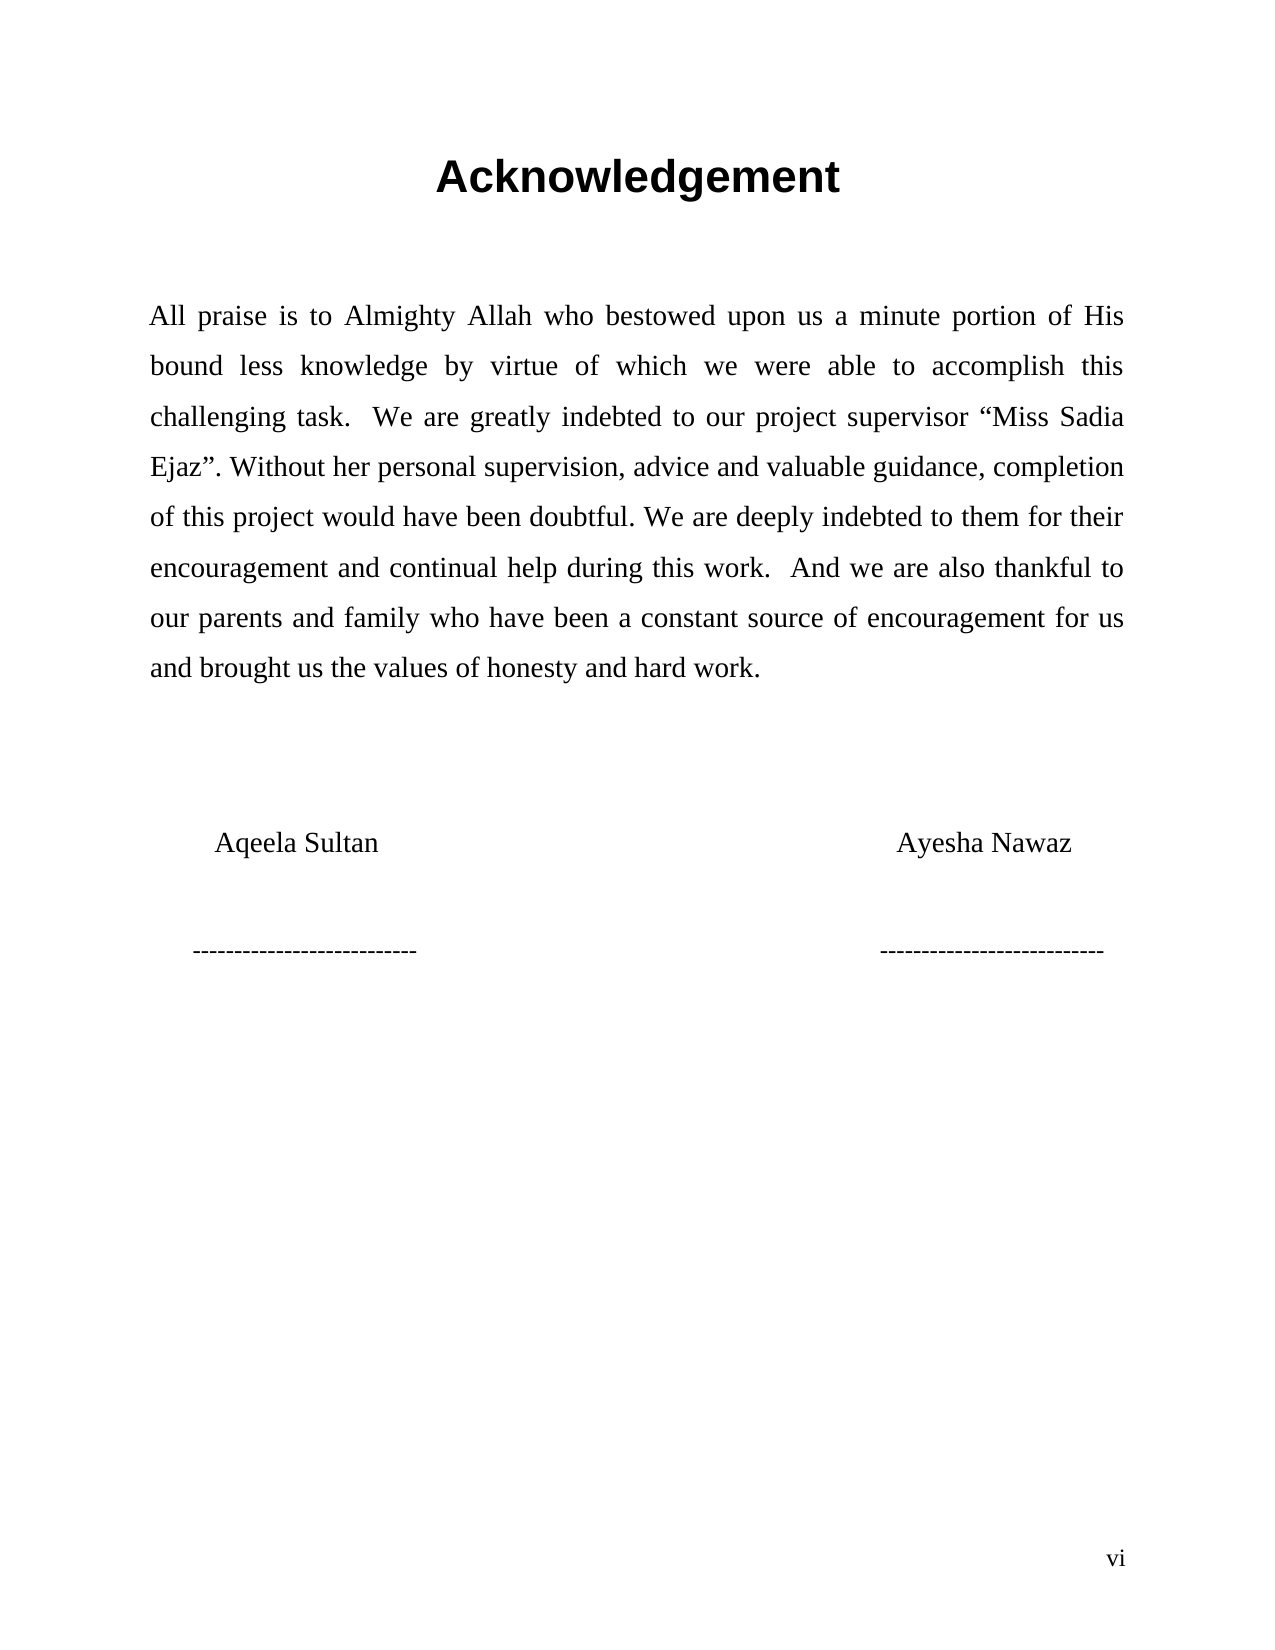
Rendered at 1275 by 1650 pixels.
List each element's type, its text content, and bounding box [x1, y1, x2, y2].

text --------------------------- --------------------------- [148, 936, 1125, 964]
text Acknowledgement [150, 150, 1125, 203]
text Aqeela Sultan Ayesha Nawaz [148, 825, 1125, 859]
text All praise is to Almighty Allah who bestowed upon us a minute portion of His bound less knowledge by virtue of which we were able to accomplish this challenging task. We are greatly indebted to our project supervisor “Miss Sadia Ejaz”. Without her personal supervision, advice and valuable guidance, completion of this project would have been doubtful. We are deeply indebted to them for their encouragement and continual help during this work. And we are also thankful to our parents and family who have been a constant source of encouragement for us and brought us the values of honesty and hard work. [148, 298, 1125, 684]
